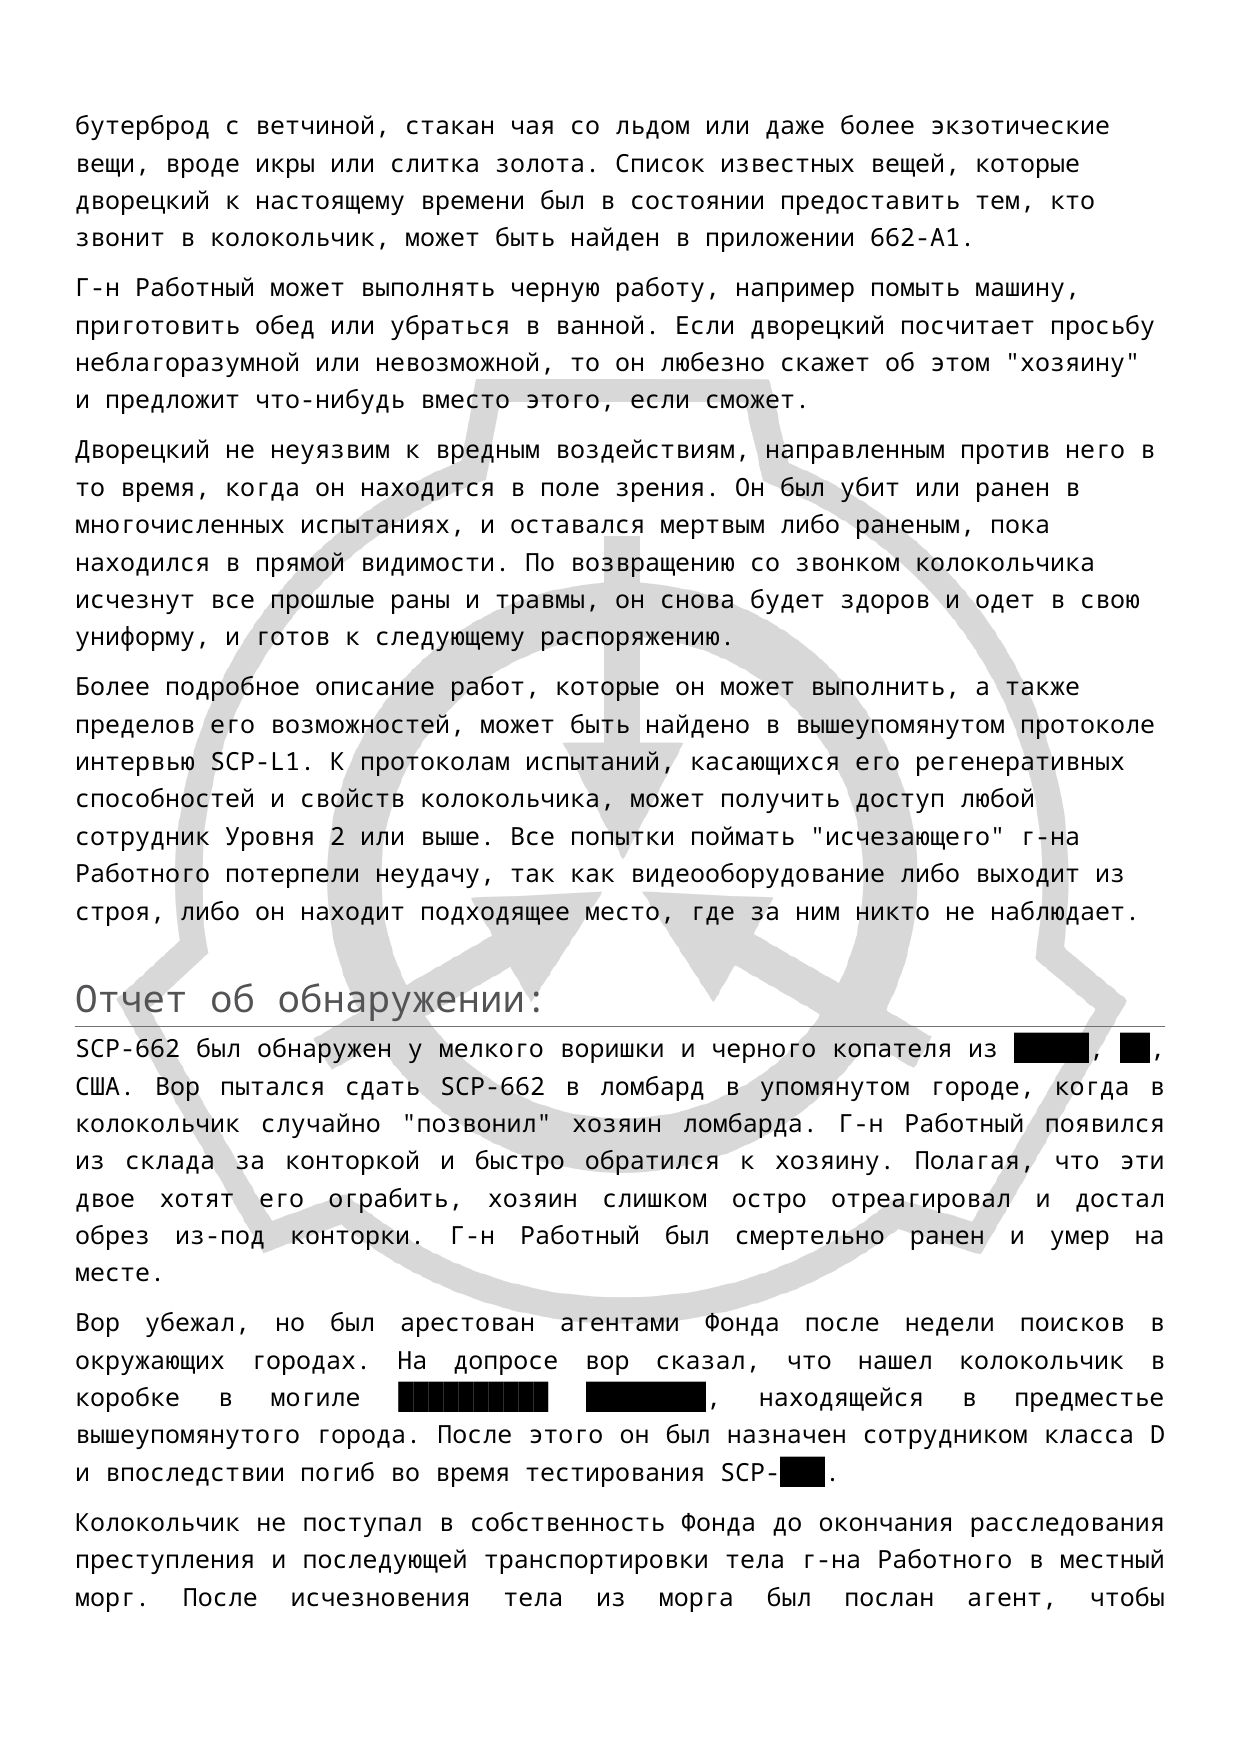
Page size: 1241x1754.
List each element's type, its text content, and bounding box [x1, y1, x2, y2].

text Вор убежал, но был арестован агентами Фонда после недели поисков в окружающих городах. На допросе вор сказал, что нашел колокольчик в коробке в могиле ██████████ ████████, находящейся в предместье вышеупомянутого города. После этого он был назначен сотрудником класса D и впоследствии погиб во время тестирования SCP-███. [75, 1305, 1165, 1489]
text Дворецкий не неуязвим к вредным воздействиям, направленным против него в то время, когда он находится в поле зрения. Он был убит или ранен в многочисленных испытаниях, и оставался мертвым либо раненым, пока находился в прямой видимости. По возвращению со звонком колокольчика исчезнут все прошлые раны и травмы, он снова будет здоров и одет в свою униформу, и готов к следующему распоряжению. [75, 432, 1165, 653]
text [75, 108, 1165, 254]
text Г-н Работный может выполнять черную работу, например помыть машину, приготовить обед или убраться в ванной. Если дворецкий посчитает просьбу неблагоразумной или невозможной, то он любезно скажет об этом "хозяину" и предложит что-нибудь вместо этого, если сможет. [75, 270, 1165, 416]
subtitle Отчет об обнаружении: [75, 972, 1165, 1026]
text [75, 1504, 1165, 1613]
text SCP-662 был обнаружен у мелкого воришки и черного копателя из █████, ██, США. Вор пытался сдать SCP-662 в ломбард в упомянутом городе, когда в колокольчик случайно "позвонил" хозяин ломбарда. Г-н Работный появился из склада за конторкой и быстро обратился к хозяину. Полагая, что эти двое хотят его ограбить, хозяин слишком остро отреагировал и достал обрез из-под конторки. Г-н Работный был смертельно ранен и умер на месте. [75, 1031, 1165, 1289]
text Более подробное описание работ, которые он может выполнить, а также пределов его возможностей, может быть найдено в вышеупомянутом протоколе интервью SCP-L1. К протоколам испытаний, касающихся его регенеративных способностей и свойств колокольчика, может получить доступ любой сотрудник Уровня 2 или выше. Все попытки поймать "исчезающего" г-на Работного потерпели неудачу, так как видеооборудование либо выходит из строя, либо он находит подходящее место, где за ним никто не наблюдает. [75, 669, 1165, 927]
